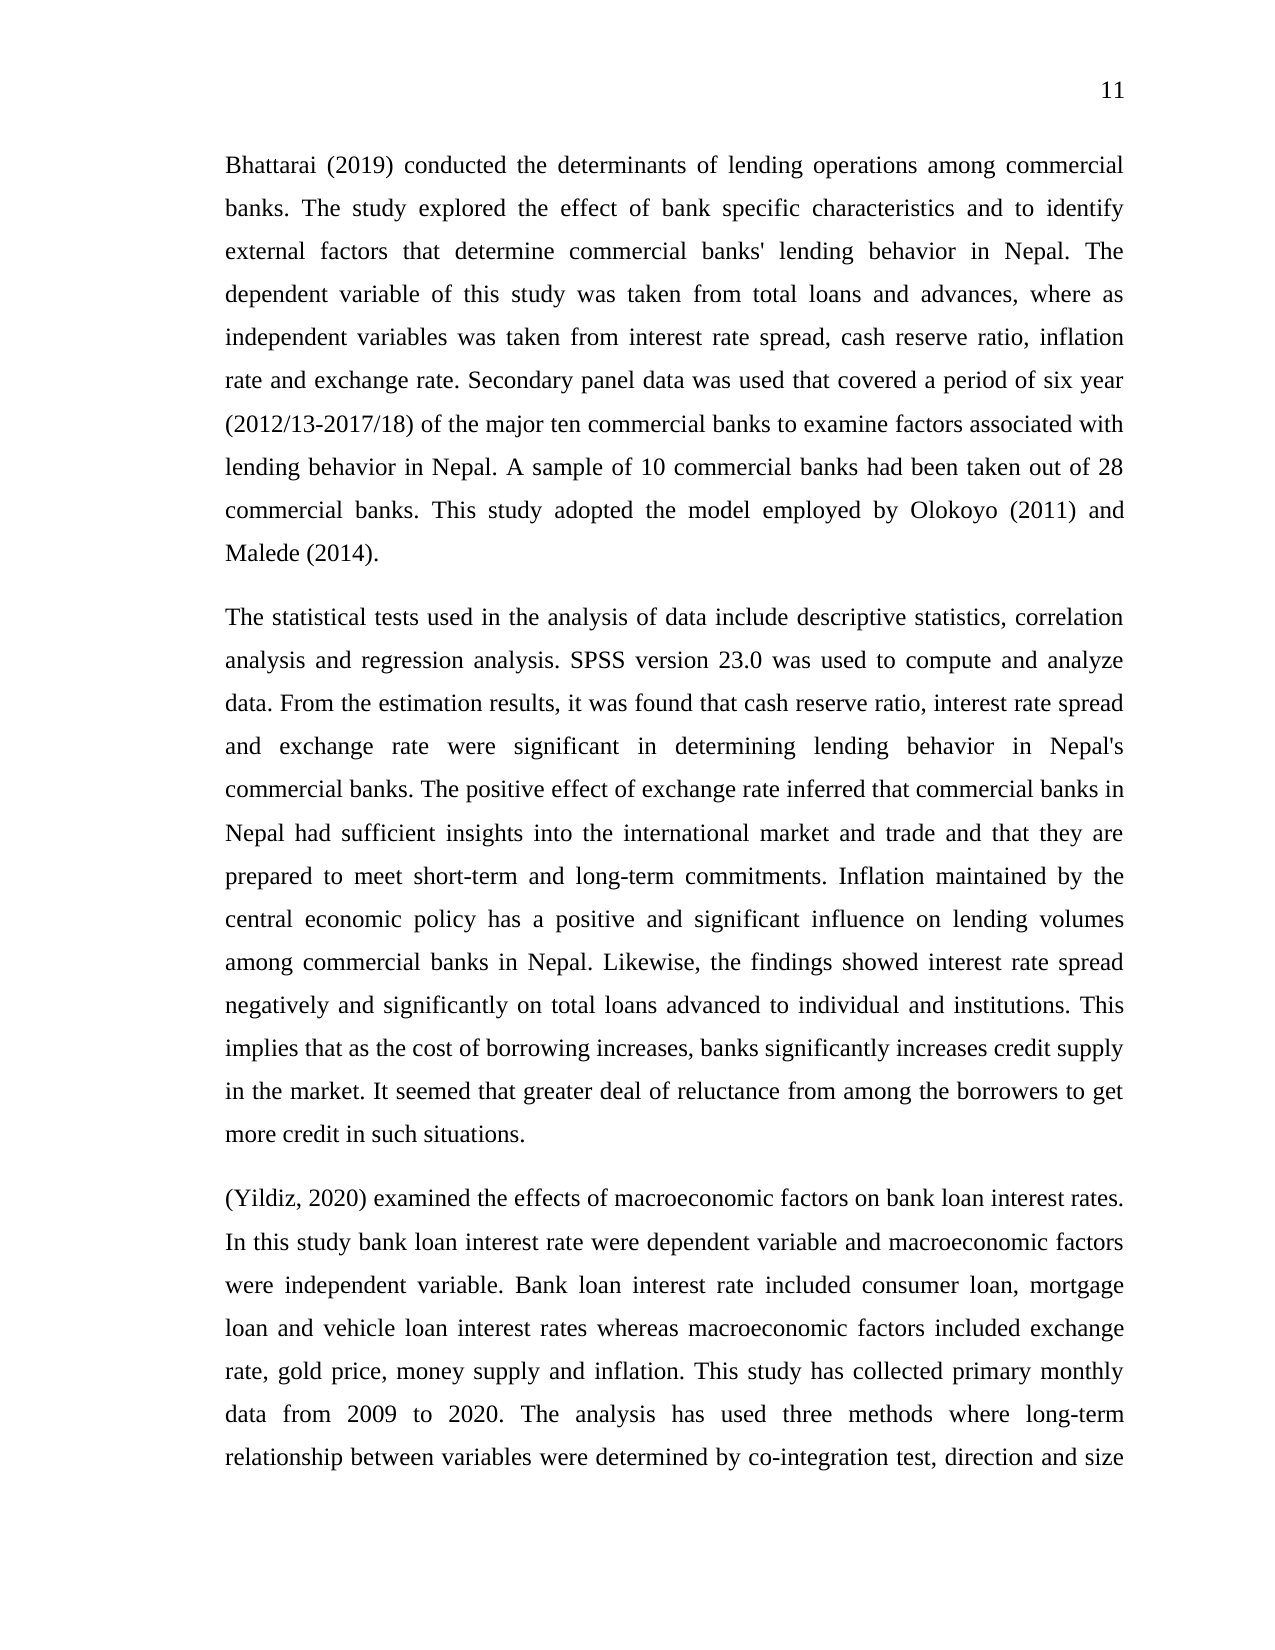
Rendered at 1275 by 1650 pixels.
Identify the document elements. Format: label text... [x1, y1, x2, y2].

text Bhattarai (2019) conducted the determinants of lending operations among commercial banks. The study explored the effect of bank specific characteristics and to identify external factors that determine commercial banks' lending behavior in Nepal. The dependent variable of this study was taken from total loans and advances, where as independent variables was taken from interest rate spread, cash reserve ratio, inflation rate and exchange rate. Secondary panel data was used that covered a period of six year (2012/13-2017/18) of the major ten commercial banks to examine factors associated with lending behavior in Nepal. A sample of 10 commercial banks had been taken out of 28 commercial banks. This study adopted the model employed by Olokoyo (2011) and Malede (2014). [225, 150, 1125, 567]
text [225, 1183, 1125, 1471]
text The statistical tests used in the analysis of data include descriptive statistics, correlation analysis and regression analysis. SPSS version 23.0 was used to compute and analyze data. From the estimation results, it was found that cash reserve ratio, interest rate spread and exchange rate were significant in determining lending behavior in Nepal's commercial banks. The positive effect of exchange rate inferred that commercial banks in Nepal had sufficient insights into the international market and trade and that they are prepared to meet short-term and long-term commitments. Inflation maintained by the central economic policy has a positive and significant influence on lending volumes among commercial banks in Nepal. Likewise, the findings showed interest rate spread negatively and significantly on total loans advanced to individual and institutions. This implies that as the cost of borrowing increases, banks significantly increases credit supply in the market. It seemed that greater deal of reluctance from among the borrowers to get more credit in such situations. [225, 602, 1125, 1148]
